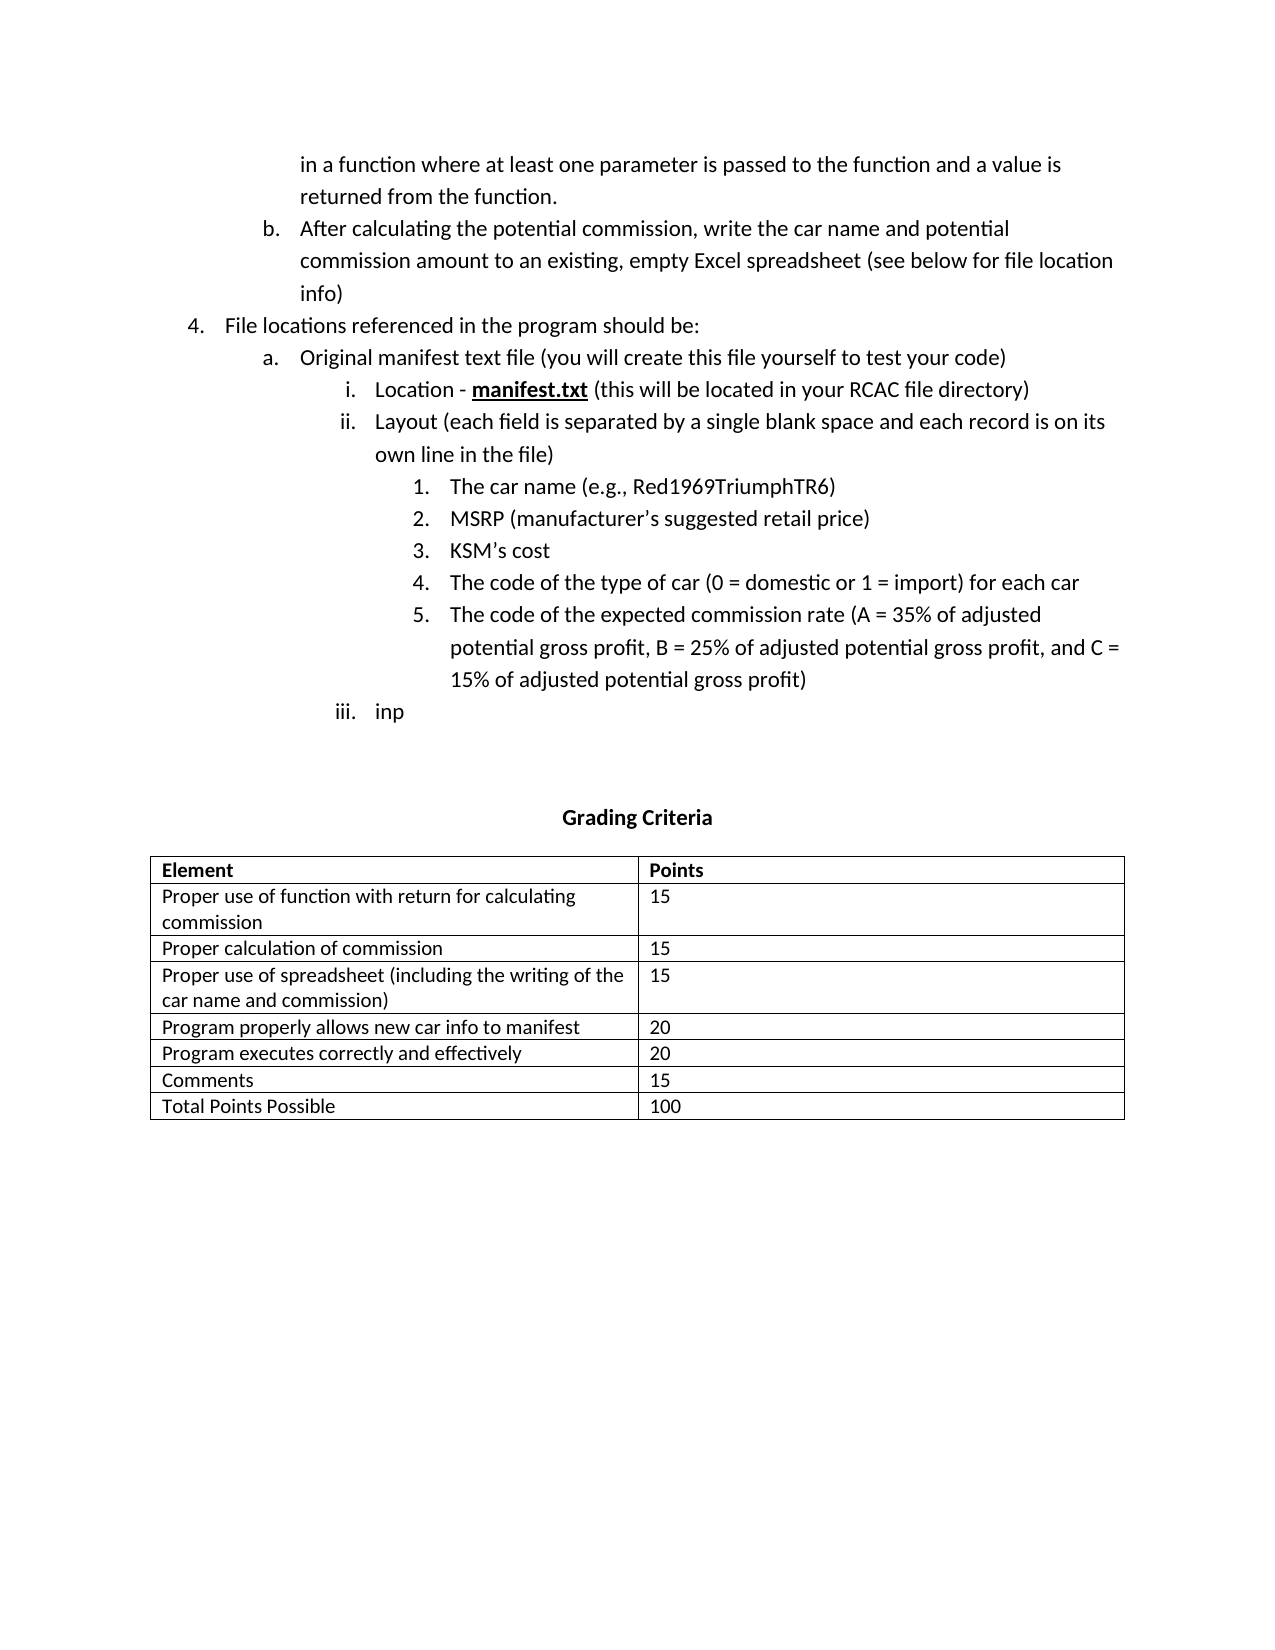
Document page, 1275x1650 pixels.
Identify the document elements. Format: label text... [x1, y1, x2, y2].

text Grading Criteria [150, 803, 1125, 831]
list After calculating the potential commission, write the car name and potential commission amount to an existing, empty Excel spreadsheet (see below for file location info) [262, 214, 1125, 307]
list The car name (e.g., Red1969TriumphTR6) [412, 472, 1125, 500]
table_cell Proper use of function with return for calculating commission [151, 884, 638, 934]
list MSRP (manufacturer’s suggested retail price) [412, 504, 1125, 532]
table_cell Comments [151, 1067, 638, 1092]
table_cell 20 [639, 1040, 1124, 1066]
table_cell 15 [639, 1067, 1124, 1092]
list KSM’s cost [412, 536, 1125, 564]
list File locations referenced in the program should be: [187, 311, 1125, 339]
table_cell 100 [639, 1093, 1124, 1119]
table_cell Total Points Possible [151, 1093, 638, 1119]
table_cell Program executes correctly and effectively [151, 1040, 638, 1066]
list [262, 150, 1125, 210]
table_header Points [639, 857, 1124, 883]
list Original manifest text file (you will create this file yourself to test your code) [262, 343, 1125, 371]
list The code of the type of car (0 = domestic or 1 = import) for each car [412, 568, 1125, 596]
table_cell 15 [639, 884, 1124, 934]
table_cell 20 [639, 1014, 1124, 1039]
list The code of the expected commission rate (A = 35% of adjusted potential gross profit, B = 25% of adjusted potential gross profit, and C = 15% of adjusted potential gross profit) [412, 601, 1125, 693]
table_cell Proper calculation of commission [151, 936, 638, 961]
table_cell Proper use of spreadsheet (including the writing of the car name and commission) [151, 962, 638, 1013]
table_header Element [151, 857, 638, 883]
table_cell 15 [639, 962, 1124, 1013]
table_cell 15 [639, 936, 1124, 961]
list Layout (each field is separated by a single blank space and each record is on its own line in the file) [356, 407, 1125, 468]
list Location - manifest.txt (this will be located in your RCAC file directory) [356, 375, 1125, 403]
table_cell Program properly allows new car info to manifest [151, 1014, 638, 1039]
list inp [356, 697, 1125, 725]
